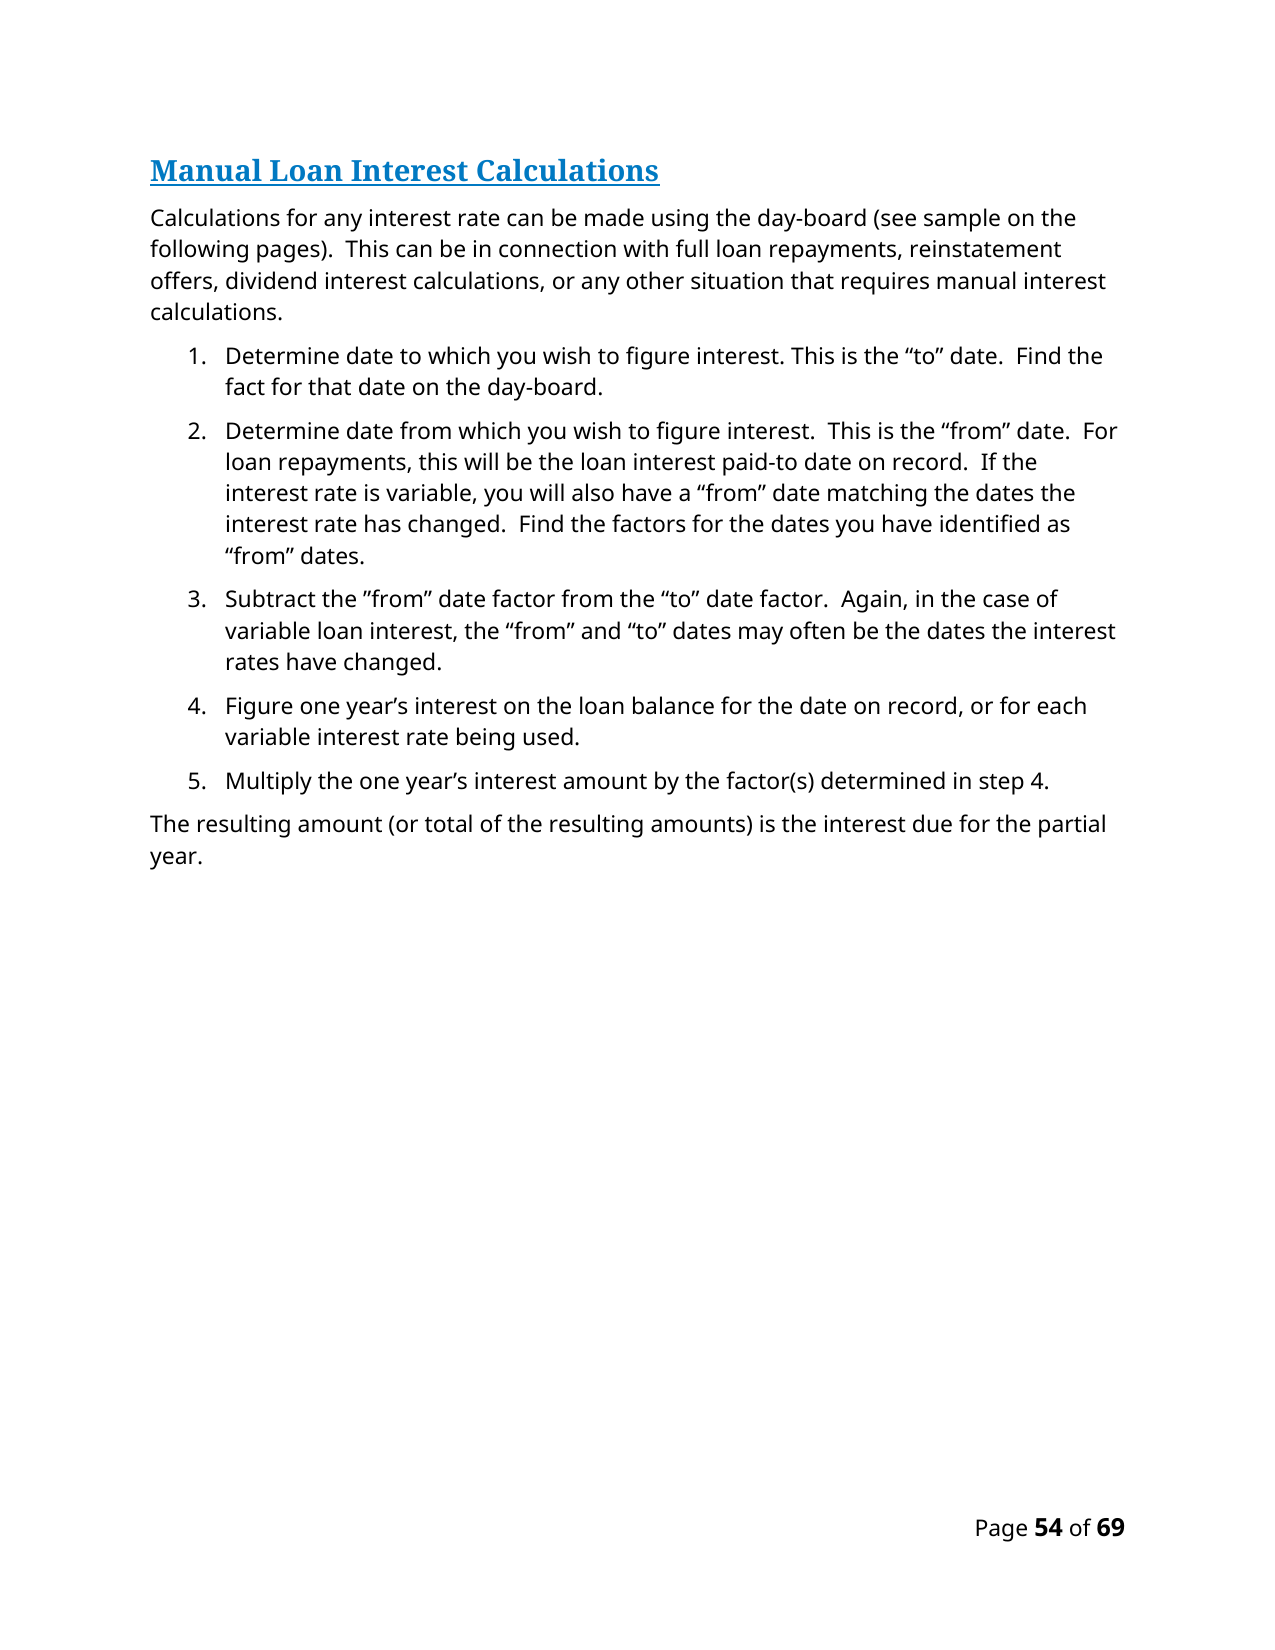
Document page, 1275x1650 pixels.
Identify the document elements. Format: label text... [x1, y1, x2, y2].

list Determine date to which you wish to figure interest. This is the “to” date. Find the fact for that date on the day-board. [187, 340, 1125, 402]
list Figure one year’s interest on the loan balance for the date on record, or for each variable interest rate being used. [187, 690, 1125, 752]
list Multiply the one year’s interest amount by the factor(s) determined in step 4. [187, 765, 1125, 796]
text Calculations for any interest rate can be made using the day-board (see sample on the following pages). This can be in connection with full loan repayments, reinstatement offers, dividend interest calculations, or any other situation that requires manual interest calculations. [150, 202, 1125, 327]
list Determine date from which you wish to figure interest. This is the “from” date. For loan repayments, this will be the loan interest paid-to date on record. If the interest rate is variable, you will also have a “from” date matching the dates the interest rate has changed. Find the factors for the dates you have identified as “from” dates. [187, 415, 1125, 571]
list Subtract the ”from” date factor from the “to” date factor. Again, in the case of variable loan interest, the “from” and “to” dates may often be the dates the interest rates have changed. [187, 583, 1125, 677]
text The resulting amount (or total of the resulting amounts) is the interest due for the partial year. [150, 808, 1125, 871]
subtitle Manual Loan Interest Calculations [150, 150, 1125, 190]
